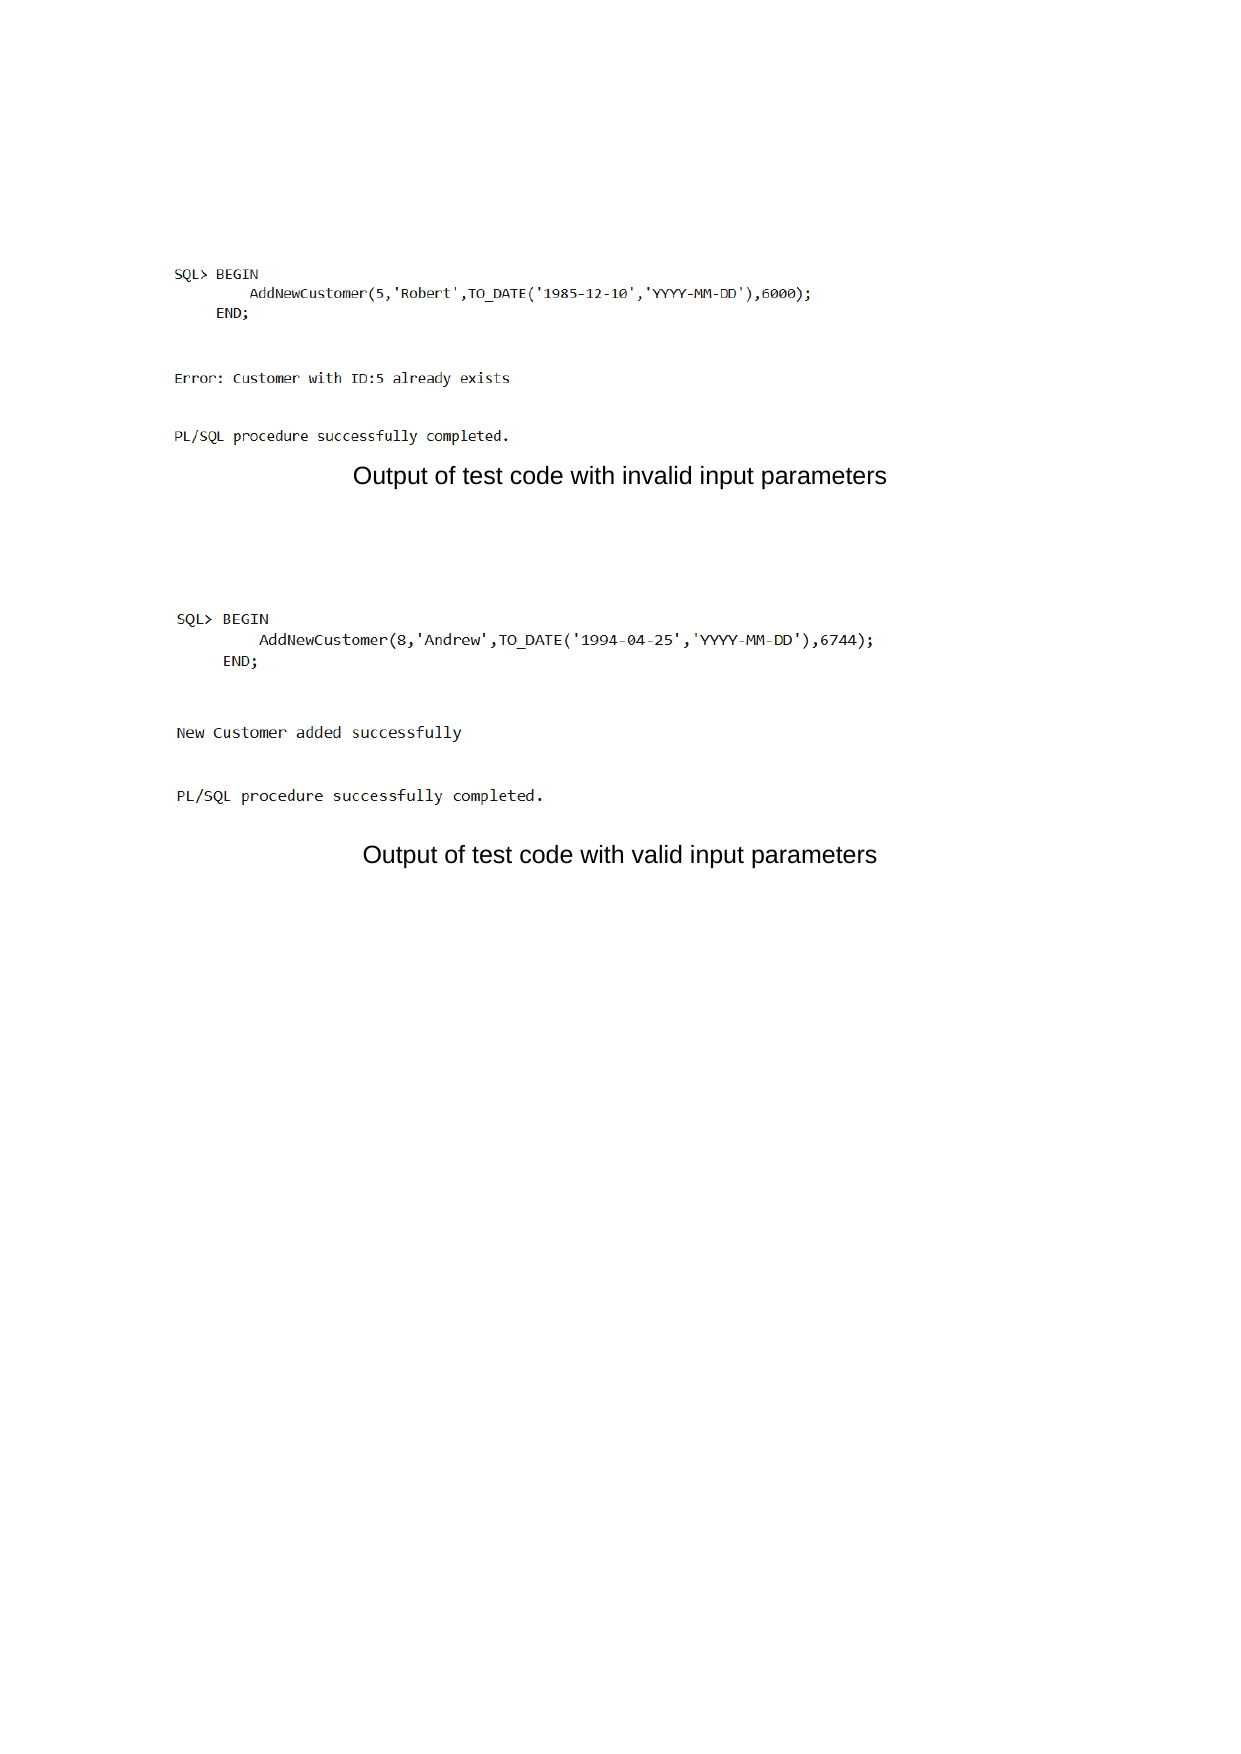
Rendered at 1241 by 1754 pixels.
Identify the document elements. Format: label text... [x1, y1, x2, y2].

text Output of test code with valid input parameters [150, 840, 1090, 868]
picture [162, 255, 1103, 446]
text Output of test code with invalid input parameters [150, 461, 1090, 490]
picture [162, 598, 1103, 818]
